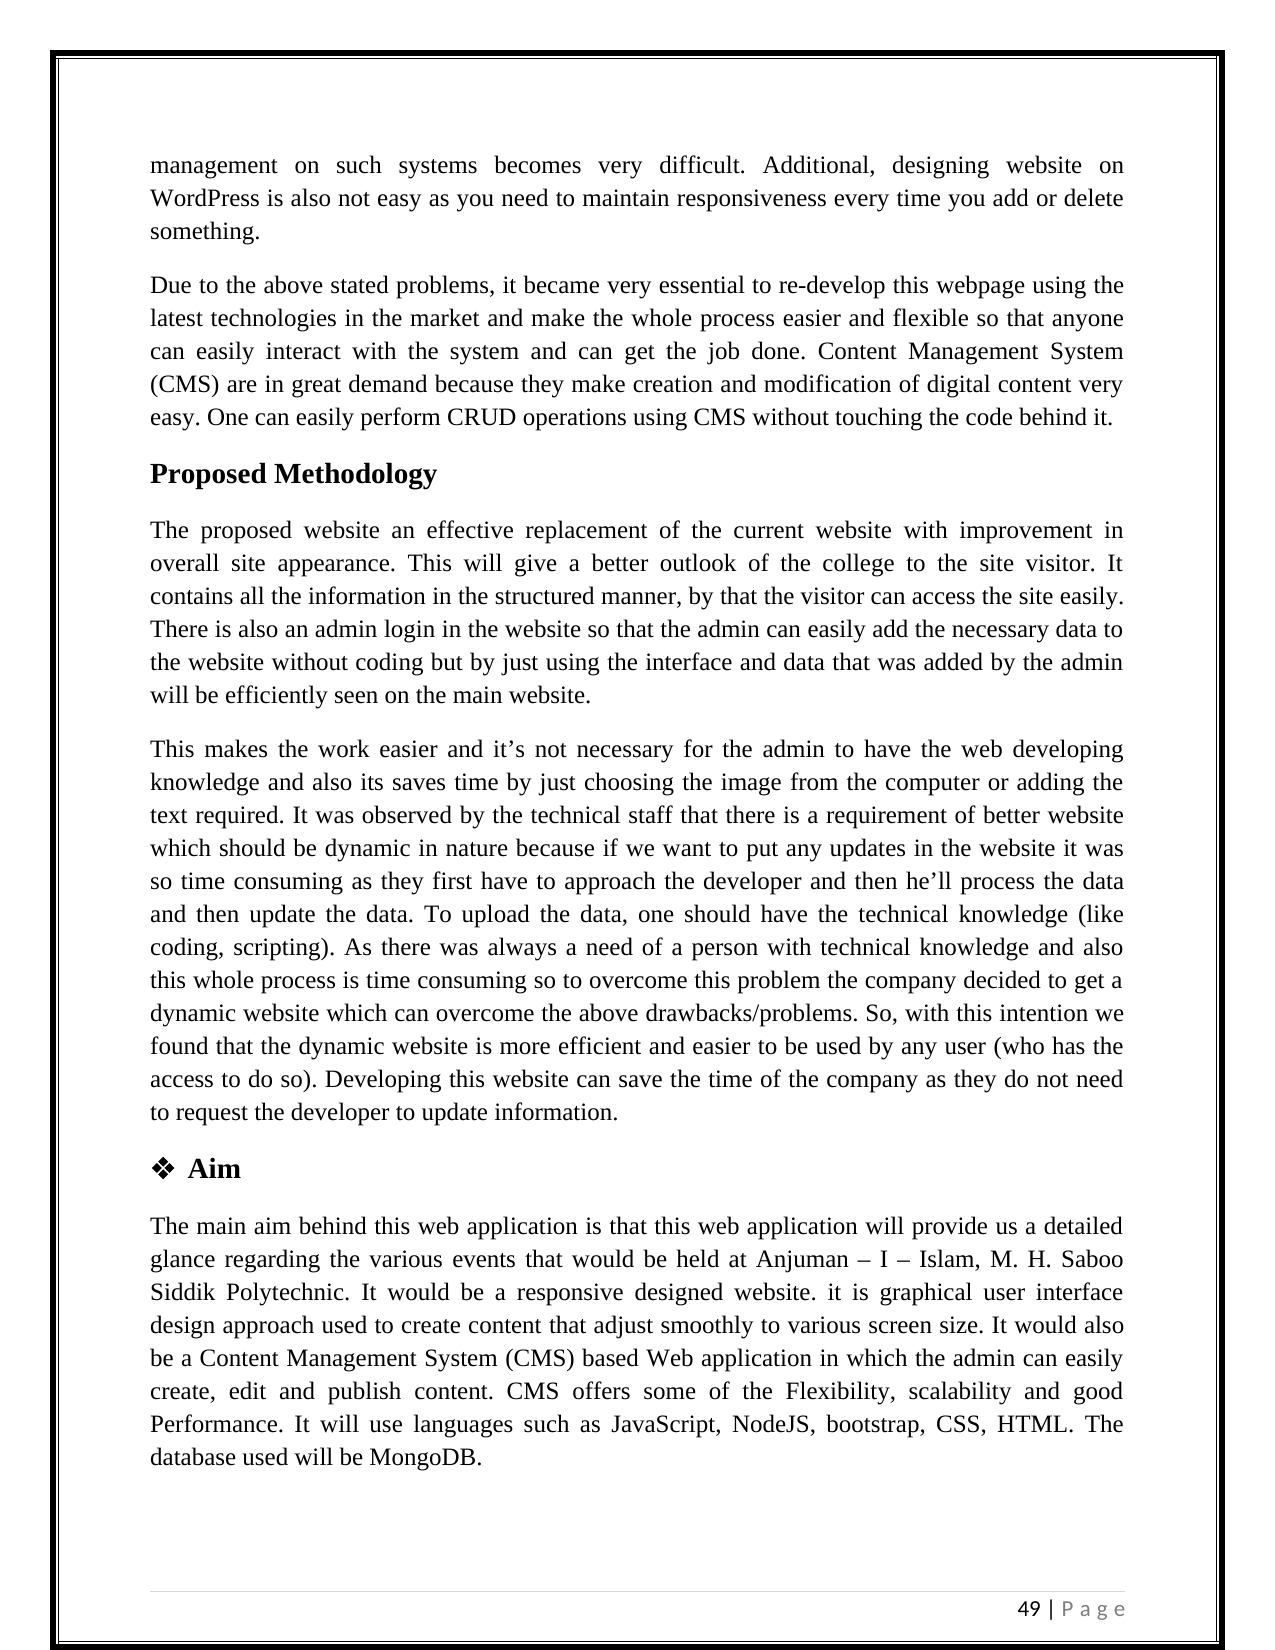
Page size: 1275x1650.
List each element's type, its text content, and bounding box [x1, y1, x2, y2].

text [150, 150, 1125, 245]
text Proposed Methodology [150, 456, 1125, 489]
text The proposed website an effective replacement of the current website with improvement in overall site appearance. This will give a better outlook of the college to the site visitor. It contains all the information in the structured manner, by that the visitor can access the site easily. There is also an admin login in the website so that the admin can easily add the necessary data to the website without coding but by just using the interface and data that was added by the admin will be efficiently seen on the main website. [150, 515, 1125, 709]
text The main aim behind this web application is that this web application will provide us a detailed glance regarding the various events that would be held at Anjuman – I – Islam, M. H. Saboo Siddik Polytechnic. It would be a responsive designed website. it is graphical user interface design approach used to create content that adjust smoothly to various screen size. It would also be a Content Management System (CMS) based Web application in which the admin can easily create, edit and publish content. CMS offers some of the Flexibility, scalability and good Performance. It will use languages such as JavaScript, NodeJS, bootstrap, CSS, HTML. The database used will be MongoDB. [150, 1211, 1125, 1471]
text Due to the above stated problems, it became very essential to re-develop this webpage using the latest technologies in the market and make the whole process easier and flexible so that anyone can easily interact with the system and can get the job done. Content Management System (CMS) are in great demand because they make creation and modification of digital content very easy. One can easily perform CRUD operations using CMS without touching the code behind it. [150, 270, 1125, 431]
list Aim [150, 1151, 1125, 1185]
text This makes the work easier and it’s not necessary for the admin to have the web developing knowledge and also its saves time by just choosing the image from the computer or adding the text required. It was observed by the technical staff that there is a requirement of better website which should be dynamic in nature because if we want to put any updates in the website it was so time consuming as they first have to approach the developer and then he’ll process the data and then update the data. To upload the data, one should have the technical knowledge (like coding, scripting). As there was always a need of a person with technical knowledge and also this whole process is time consuming so to overcome this problem the company decided to get a dynamic website which can overcome the above drawbacks/problems. So, with this intention we found that the dynamic website is more efficient and easier to be used by any user (who has the access to do so). Developing this website can save the time of the company as they do not need to request the developer to update information. [150, 734, 1125, 1126]
